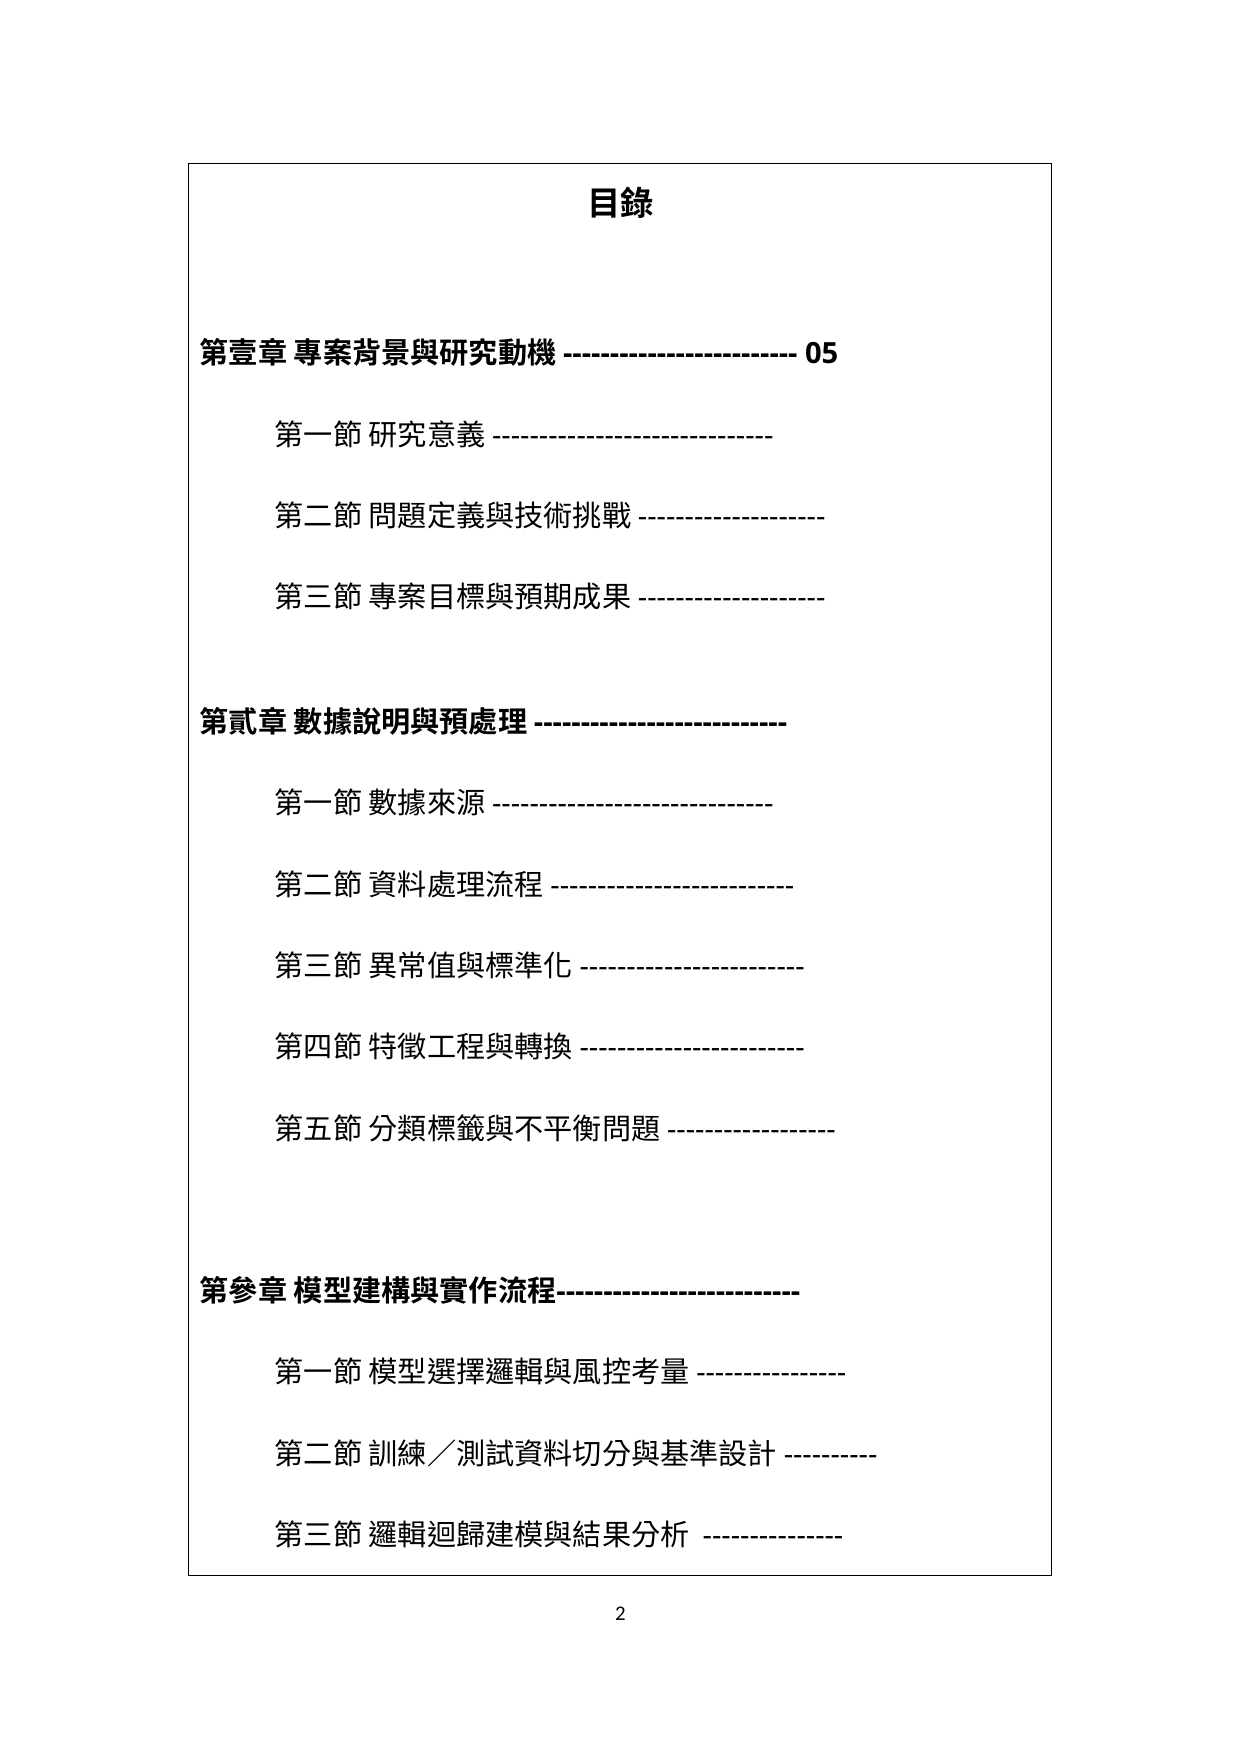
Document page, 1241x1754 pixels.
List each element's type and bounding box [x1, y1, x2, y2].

table_header [189, 164, 1051, 1575]
